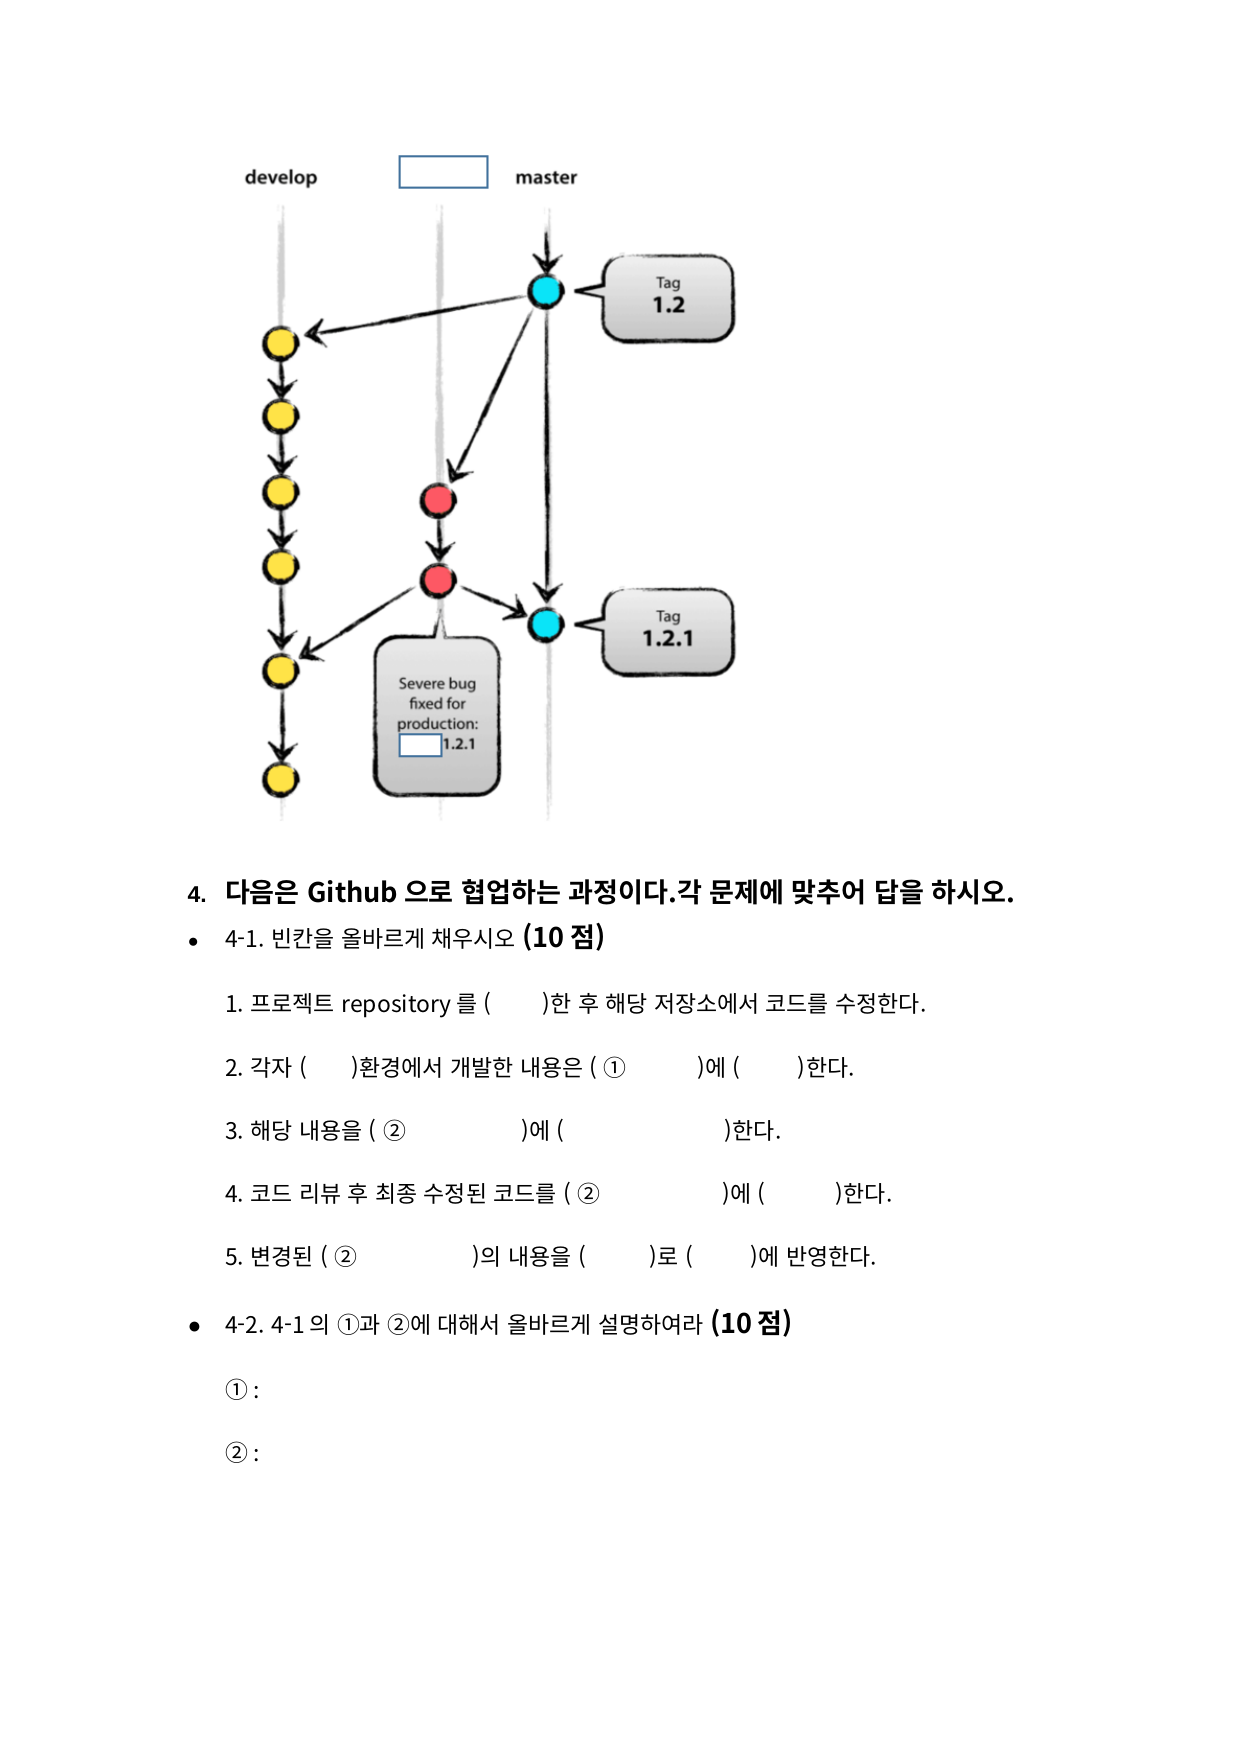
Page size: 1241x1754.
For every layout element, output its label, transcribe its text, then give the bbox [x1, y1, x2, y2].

list 4-2. 4-1의 ①과 ②에 대해서 올바르게 설명하여라 (10점) [187, 1302, 1090, 1341]
text 5. 변경된 ( ② )의 내용을 ( )로 ( )에 반영한다. [225, 1239, 1090, 1272]
text ② : [225, 1435, 1090, 1468]
text 3. 해당 내용을 ( ② )에 ( )한다. [225, 1113, 1090, 1146]
text 1. 프로젝트 repository를 ( )한 후 해당 저장소에서 코드를 수정한다. [225, 986, 1090, 1019]
list 다음은 Github으로 협업하는 과정이다.각 문제에 맞추어 답을 하시오. [187, 871, 1090, 910]
text 4. 코드 리뷰 후 최종 수정된 코드를 ( ② )에 ( )한다. [225, 1176, 1090, 1209]
list 4-1. 빈칸을 올바르게 채우시오 (10점) [187, 916, 1090, 956]
text ① : [225, 1372, 1090, 1405]
text 2. 각자 ( )환경에서 개발한 내용은 ( ① )에 ( )한다. [225, 1049, 1090, 1083]
picture [225, 150, 750, 843]
